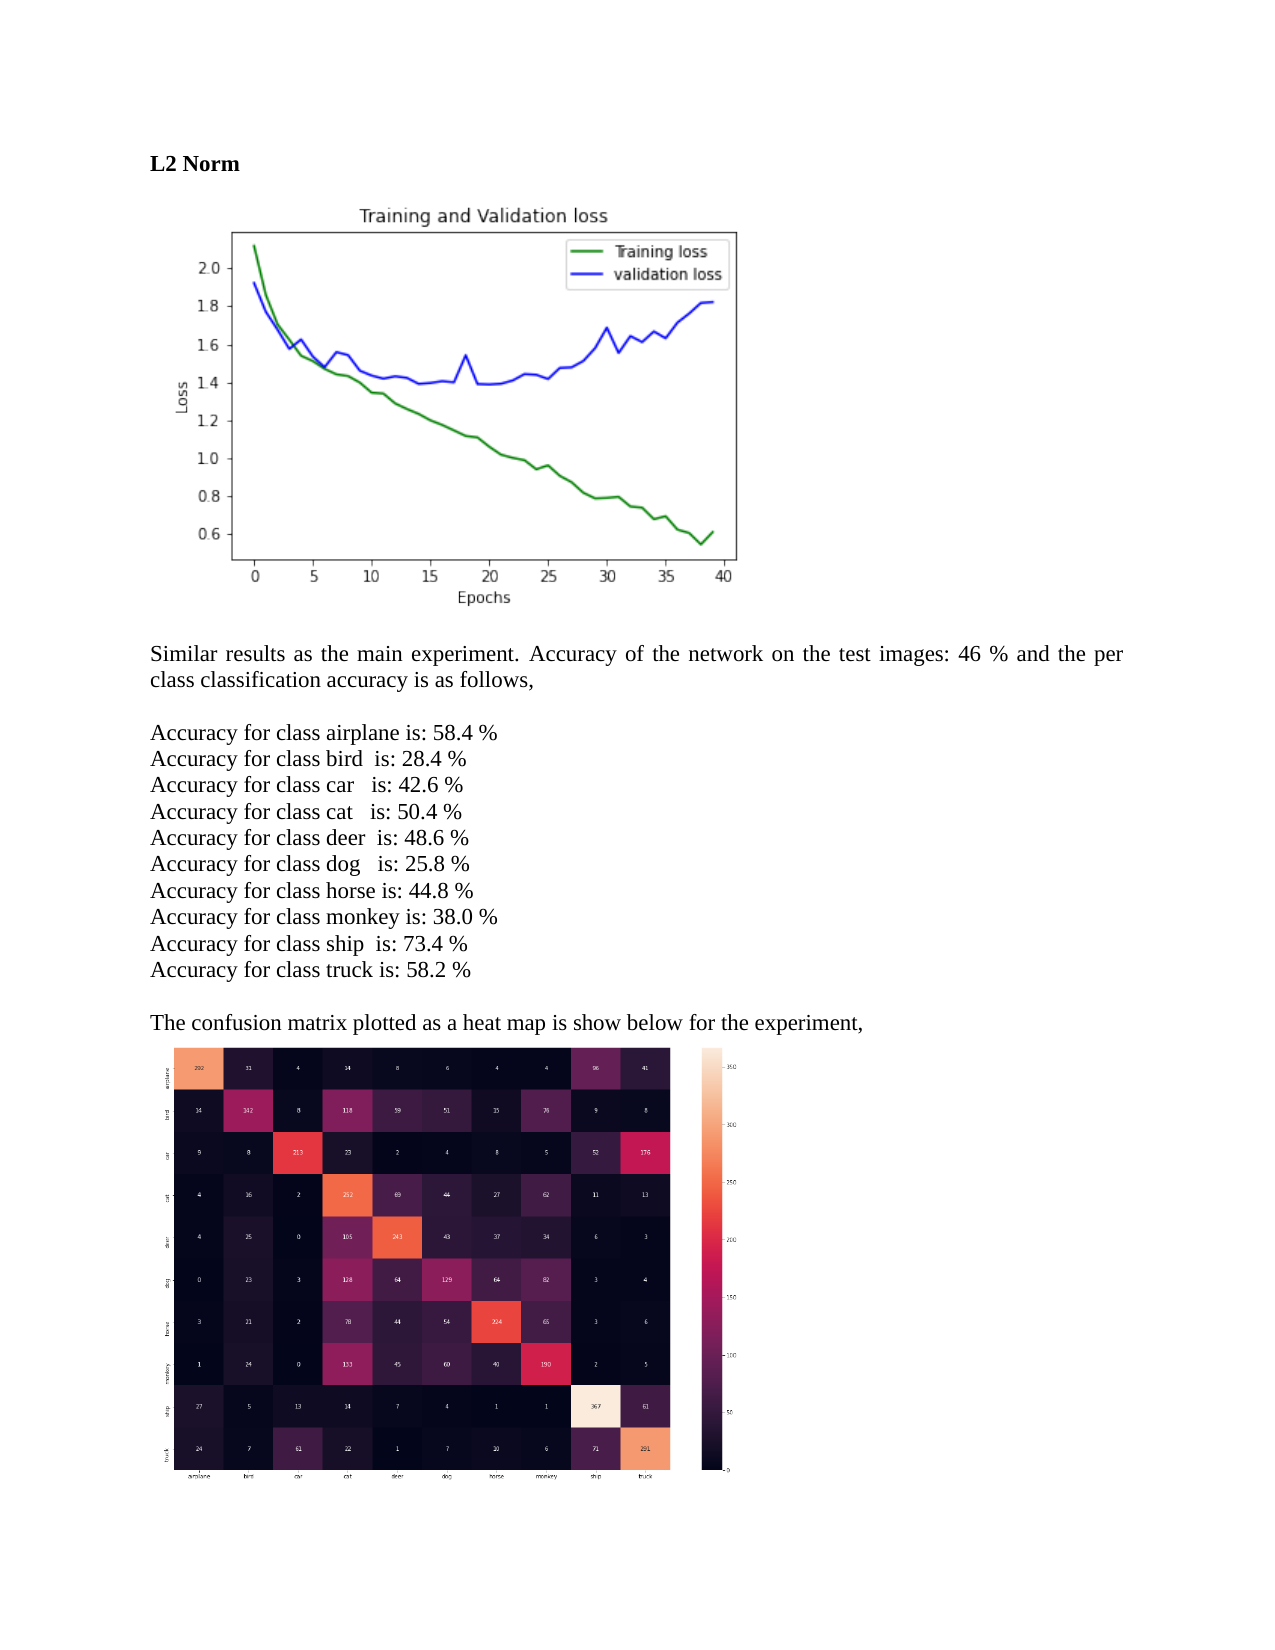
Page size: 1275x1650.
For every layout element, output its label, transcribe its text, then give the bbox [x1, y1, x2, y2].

text Similar results as the main experiment. Accuracy of the network on the test images: 46 % and the per class classification accuracy is as follows, [150, 640, 1125, 692]
text Accuracy for class deer is: 48.6 % [150, 824, 1125, 851]
text Accuracy for class car is: 42.6 % [150, 771, 1125, 798]
text Accuracy for class dog is: 25.8 % [150, 851, 1125, 877]
text L2 Norm [150, 150, 1125, 176]
text Accuracy for class airplane is: 58.4 % [150, 719, 1125, 745]
text Accuracy for class monkey is: 38.0 % [150, 903, 1125, 929]
picture [150, 202, 800, 614]
text The confusion matrix plotted as a heat map is show below for the experiment, [150, 1009, 1125, 1035]
text Accuracy for class ship is: 73.4 % [150, 929, 1125, 956]
text Accuracy for class cat is: 50.4 % [150, 798, 1125, 824]
text Accuracy for class bird is: 28.4 % [150, 745, 1125, 771]
text Accuracy for class truck is: 58.2 % [150, 956, 1125, 982]
picture [150, 1035, 747, 1489]
text Accuracy for class horse is: 44.8 % [150, 877, 1125, 903]
